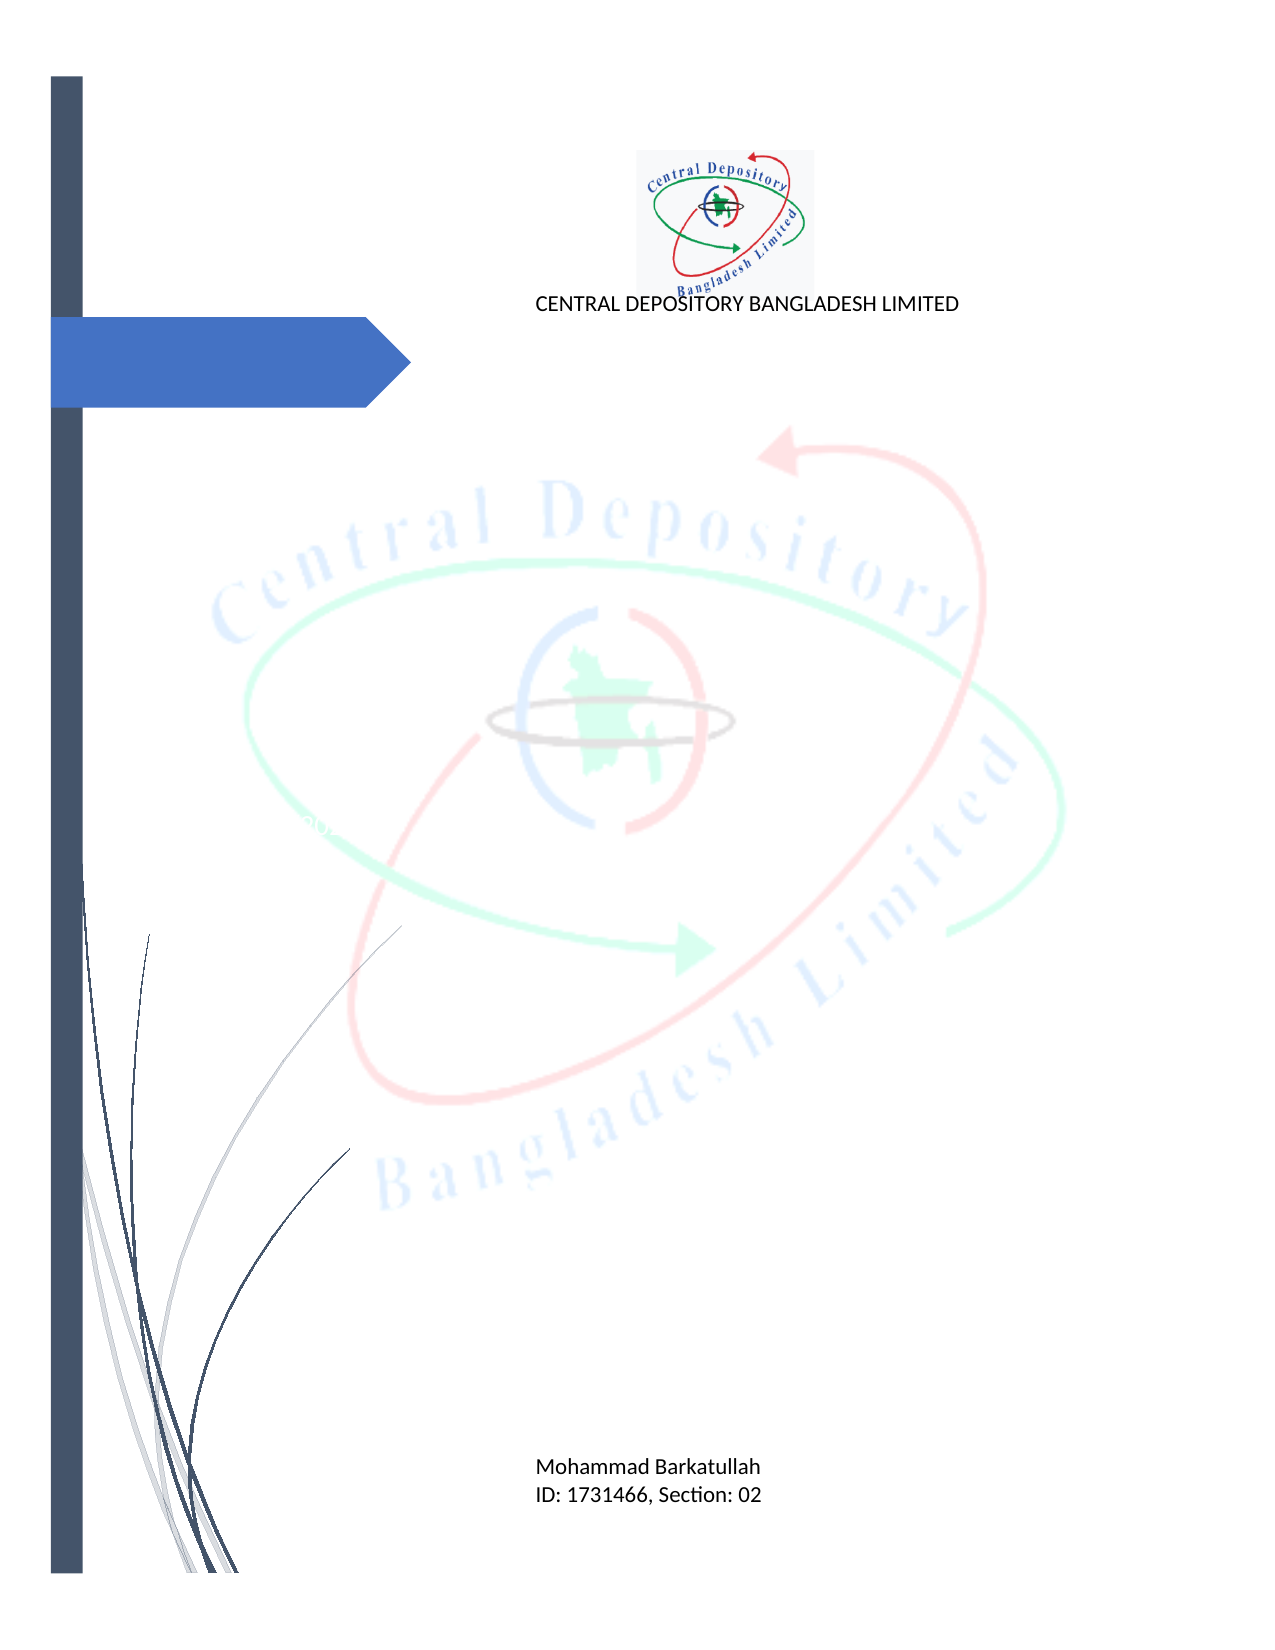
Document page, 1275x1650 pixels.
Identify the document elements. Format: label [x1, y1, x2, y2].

picture [636, 150, 815, 301]
